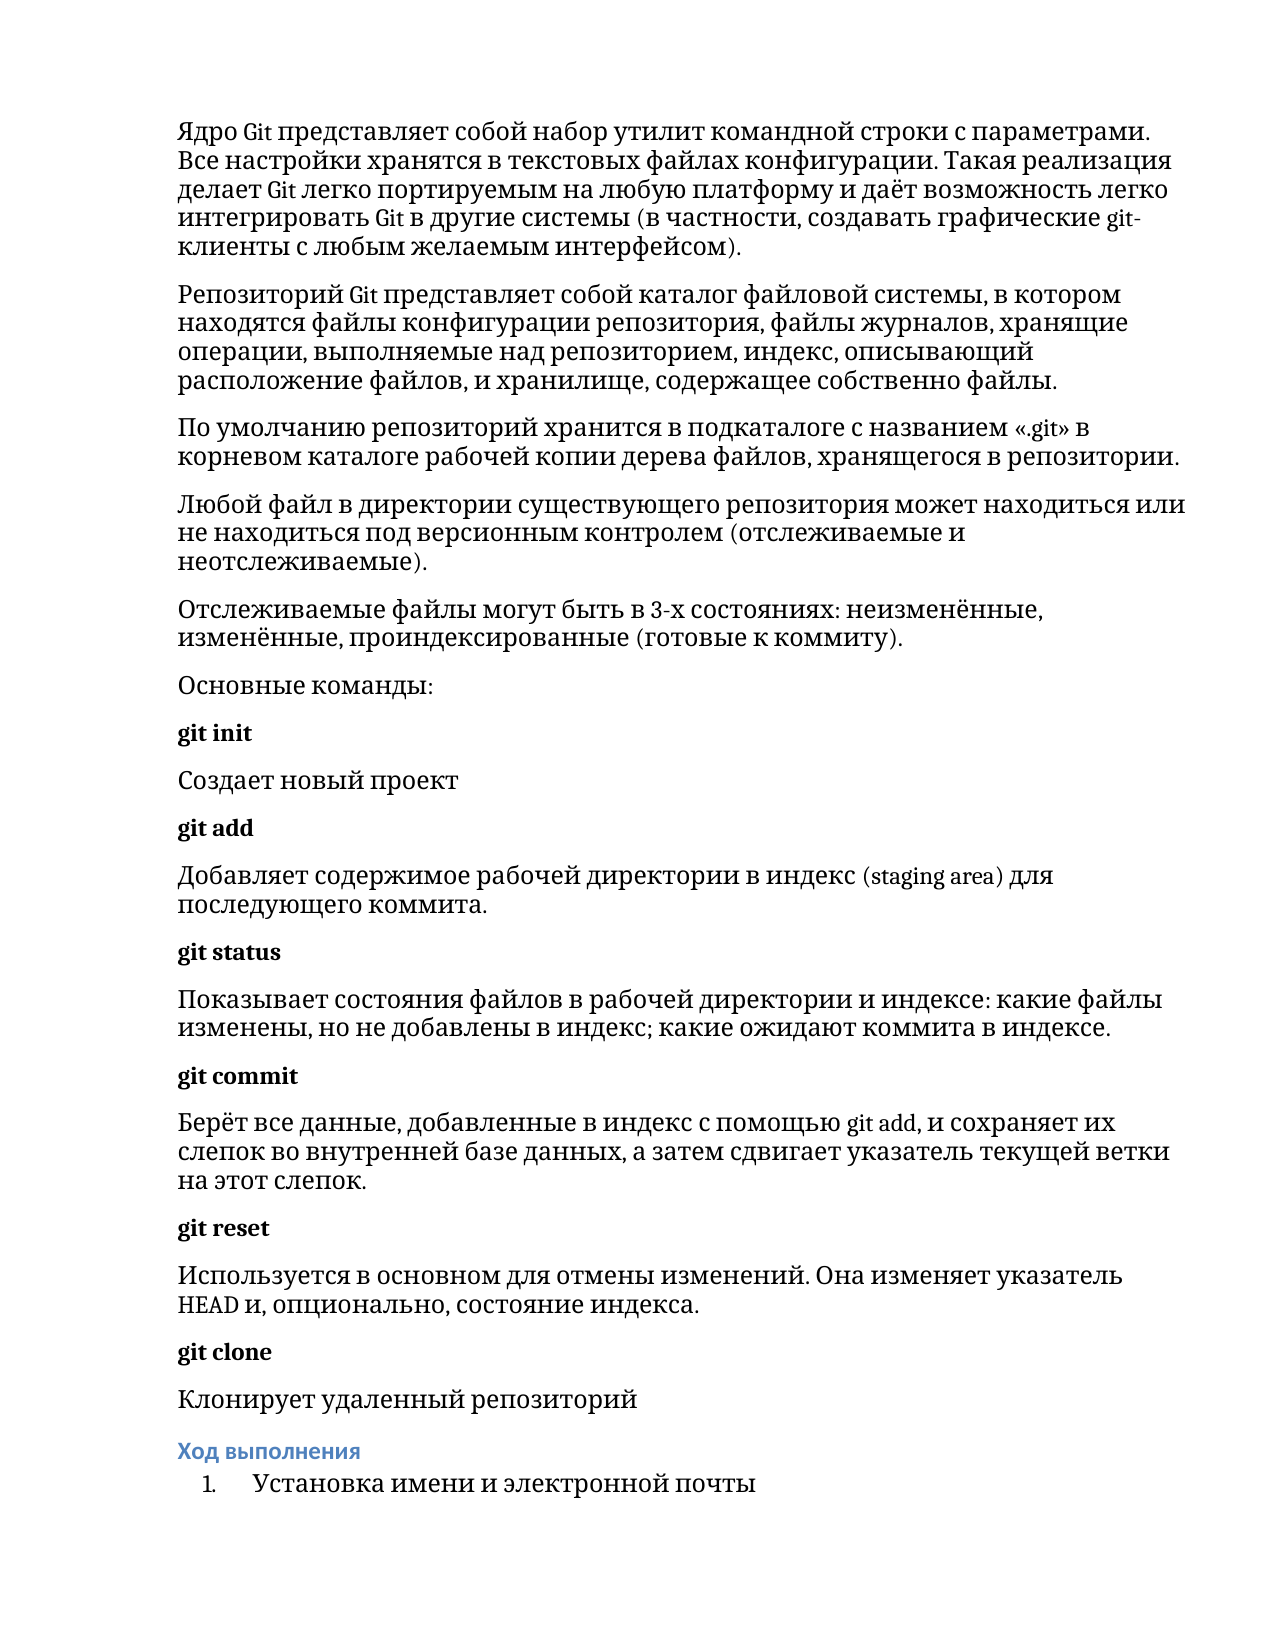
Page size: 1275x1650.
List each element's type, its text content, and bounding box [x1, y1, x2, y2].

text Показывает состояния файлов в рабочей директории и индексе: какие файлы изменены, но не добавлены в индекс; какие ожидают коммита в индексе. [177, 986, 1186, 1043]
text Отслеживаемые файлы могут быть в 3-х состояниях: неизменённые, изменённые, проиндексированные (готовые к коммиту). [177, 596, 1186, 653]
text git clone [177, 1338, 1186, 1367]
text По умолчанию репозиторий хранится в подкаталоге с названием «.git» в корневом каталоге рабочей копии дерева файлов, хранящегося в репозитории. [177, 414, 1186, 472]
text Используется в основном для отмены изменений. Она изменяет указатель HEAD и, опционально, состояние индекса. [177, 1262, 1186, 1319]
list Установка имени и электронной почты [202, 1469, 1186, 1498]
text git reset [177, 1214, 1186, 1243]
text Клонирует удаленный репозиторий [177, 1386, 1186, 1414]
text Берёт все данные, добавленные в индекс с помощью git add, и сохраняет их слепок во внутренней базе данных, а затем сдвигает указатель текущей ветки на этот слепок. [177, 1109, 1186, 1196]
text git add [177, 814, 1186, 843]
text Основные команды: [177, 672, 1186, 701]
text git commit [177, 1062, 1186, 1091]
text Репозиторий Git представляет собой каталог файловой системы, в котором находятся файлы конфигурации репозитория, файлы журналов, хранящие операции, выполняемые над репозиторием, индекс, описывающий расположение файлов, и хранилище, содержащее собственно файлы. [177, 281, 1186, 396]
text Добавляет содержимое рабочей директории в индекс (staging area) для последующего коммита. [177, 862, 1186, 919]
text Любой файл в директории существующего репозитория может находиться или не находиться под версионным контролем (отслеживаемые и неотслеживаемые). [177, 491, 1186, 577]
text Ядро Git представляет собой набор утилит командной строки с параметрами. Все настройки хранятся в текстовых файлах конфигурации. Такая реализация делает Git легко портируемым на любую платформу и даёт возможность легко интегрировать Git в другие системы (в частности, создавать графические git-клиенты с любым желаемым интерфейсом). [177, 118, 1186, 262]
text Создает новый проект [177, 767, 1186, 796]
subtitle Ход выполнения [177, 1435, 1186, 1466]
text git status [177, 938, 1186, 967]
text git init [177, 719, 1186, 748]
